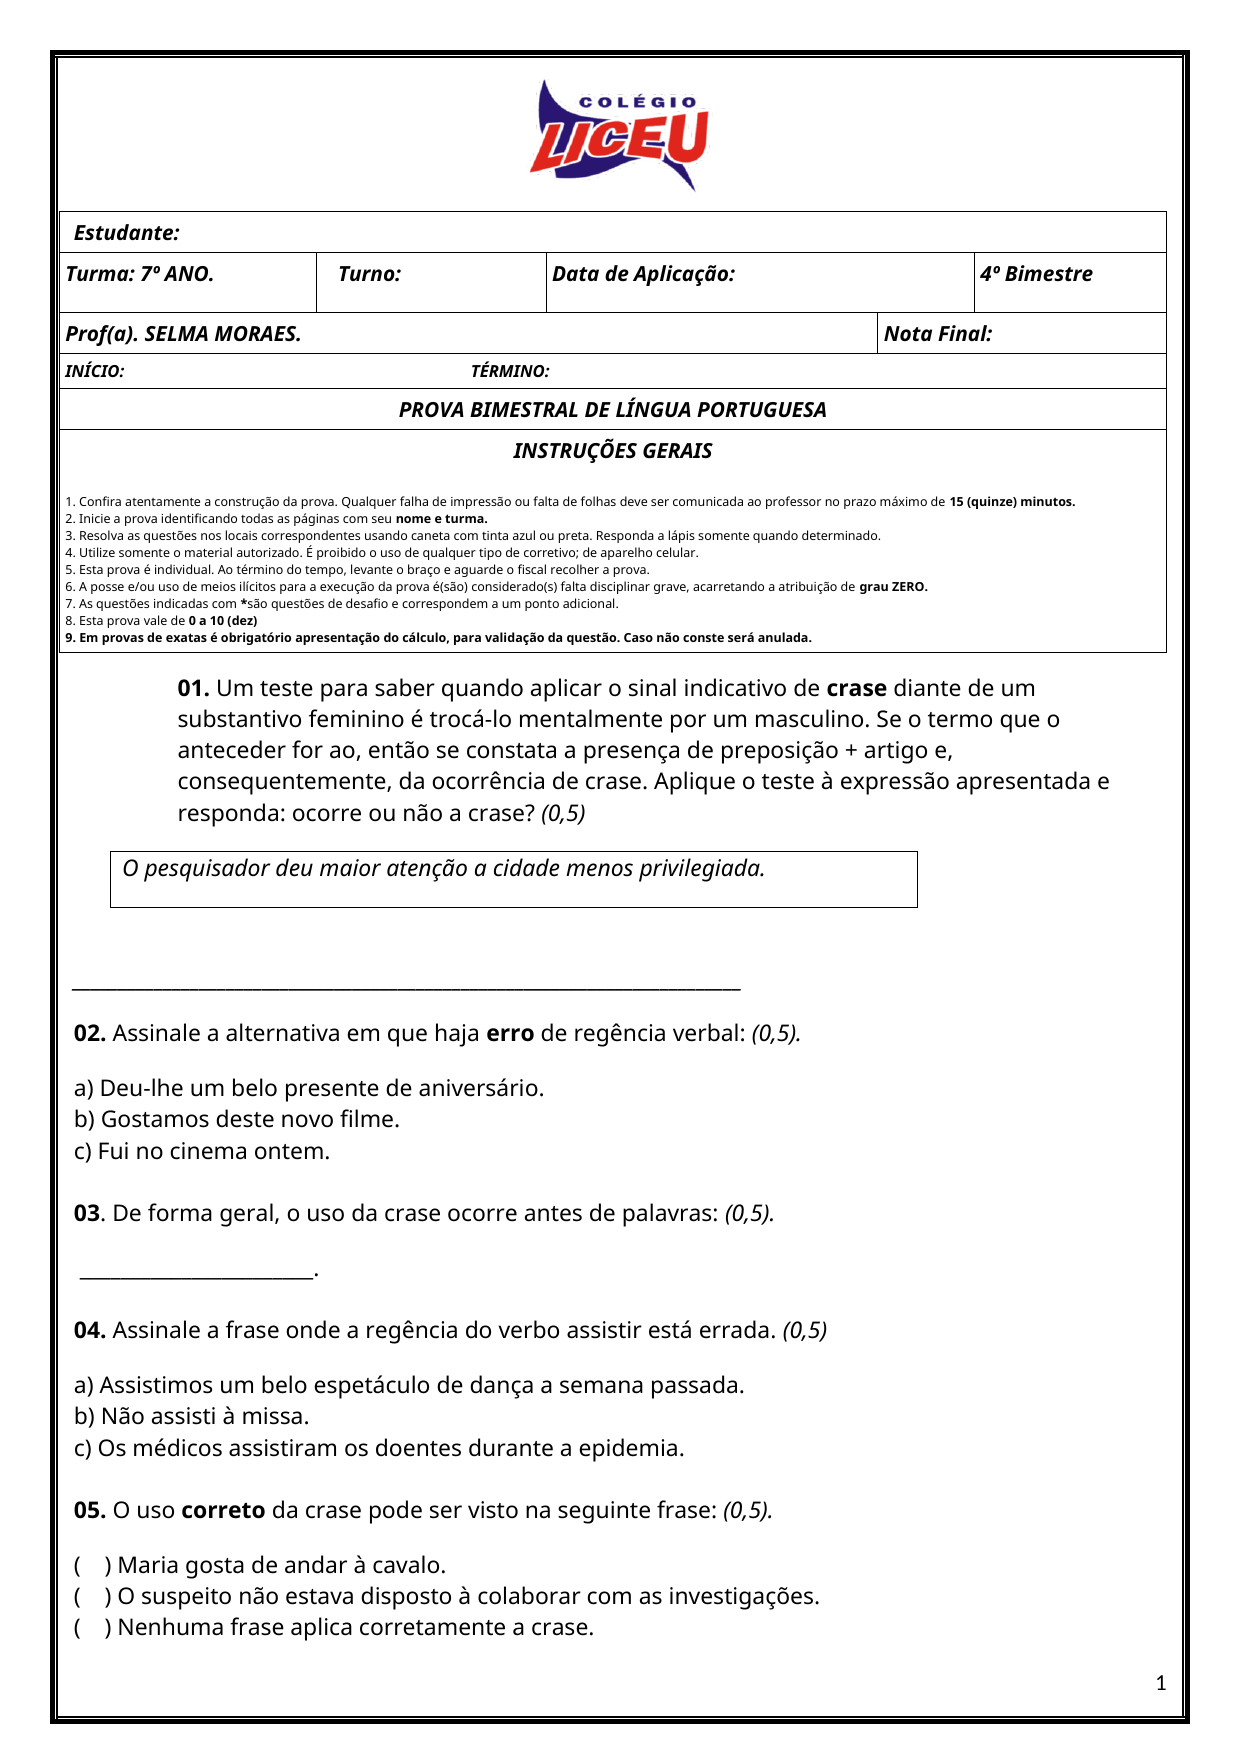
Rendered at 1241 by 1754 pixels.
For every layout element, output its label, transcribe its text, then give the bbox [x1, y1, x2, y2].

table_cell Data de Aplicação: [547, 253, 974, 312]
text 03. De forma geral, o uso da crase ocorre antes de palavras: (0,5). [74, 1197, 1167, 1228]
text 05. O uso correto da crase pode ser visto na seguinte frase: (0,5). [74, 1494, 1167, 1525]
table_cell PROVA BIMESTRAL DE LÍNGUA PORTUGUESA [60, 389, 1166, 429]
text _______________________. [74, 1252, 1167, 1283]
table_cell INÍCIO: TÉRMINO: [60, 354, 1166, 388]
table_cell Turma: 7º ANO. [60, 253, 316, 312]
table_cell Nota Final: [878, 313, 1166, 353]
table_header O pesquisador deu maior atenção a cidade menos privilegiada. [111, 852, 917, 907]
text 02. Assinale a alternativa em que haja erro de regência verbal: (0,5). [74, 1017, 1167, 1049]
text a) Deu-lhe um belo presente de aniversário. b) Gostamos deste novo filme. c) Fui no cinema ontem. [74, 1072, 1167, 1166]
text ( ) Maria gosta de andar à cavalo. [74, 1549, 1167, 1580]
text a) Assistimos um belo espetáculo de dança a semana passada. b) Não assisti à missa. c) Os médicos assistiram os doentes durante a epidemia. [74, 1369, 1167, 1463]
text ( ) O suspeito não estava disposto à colaborar com as investigações. [74, 1580, 1167, 1611]
table_cell Prof(a). SELMA MORAES. [60, 313, 877, 353]
table_cell Turno: [317, 253, 546, 312]
table_header Estudante: [60, 212, 1166, 252]
table_cell 4º Bimestre [975, 253, 1166, 312]
text ( ) Nenhuma frase aplica corretamente a crase. [74, 1611, 1167, 1642]
table_cell INSTRUÇÕES GERAIS 1. Confira atentamente a construção da prova. Qualquer falha de impressão ou falta de folhas deve ser comunicada ao professor no prazo máximo de 15 (quinze) minutos. 2. Inicie a prova identificando todas as páginas com seu nome e turma. 3. Resolva as questões nos locais correspondentes usando caneta com tinta azul ou preta. Responda a lápis somente quando determinado. 4. Utilize somente o material autorizado. É proibido o uso de qualquer tipo de corretivo; de aparelho celular. 5. Esta prova é individual. Ao término do tempo, levante o braço e aguarde o fiscal recolher a prova. 6. A posse e/ou uso de meios ilícitos para a execução da prova é(são) considerado(s) falta disciplinar grave, acarretando a atribuição de grau ZERO. 7. As questões indicadas com *são questões de desafio e correspondem a um ponto adicional. 8. Esta prova vale de 0 a 10 (dez) 9. Em provas de exatas é obrigatório apresentação do cálculo, para validação da questão. Caso não conste será anulada. [60, 430, 1166, 652]
text 01. Um teste para saber quando aplicar o sinal indicativo de crase diante de um substantivo feminino é trocá-lo mentalmente por um masculino. Se o termo que o anteceder for ao, então se constata a presença de preposição + artigo e, consequentemente, da ocorrência de crase. Aplique o teste à expressão apresentada e responda: ocorre ou não a crase? (0,5) [177, 653, 1167, 828]
text 04. Assinale a frase onde a regência do verbo assistir está errada. (0,5) [74, 1314, 1167, 1346]
text __________________________________________________________________________ [74, 963, 1167, 994]
picture [519, 70, 719, 196]
